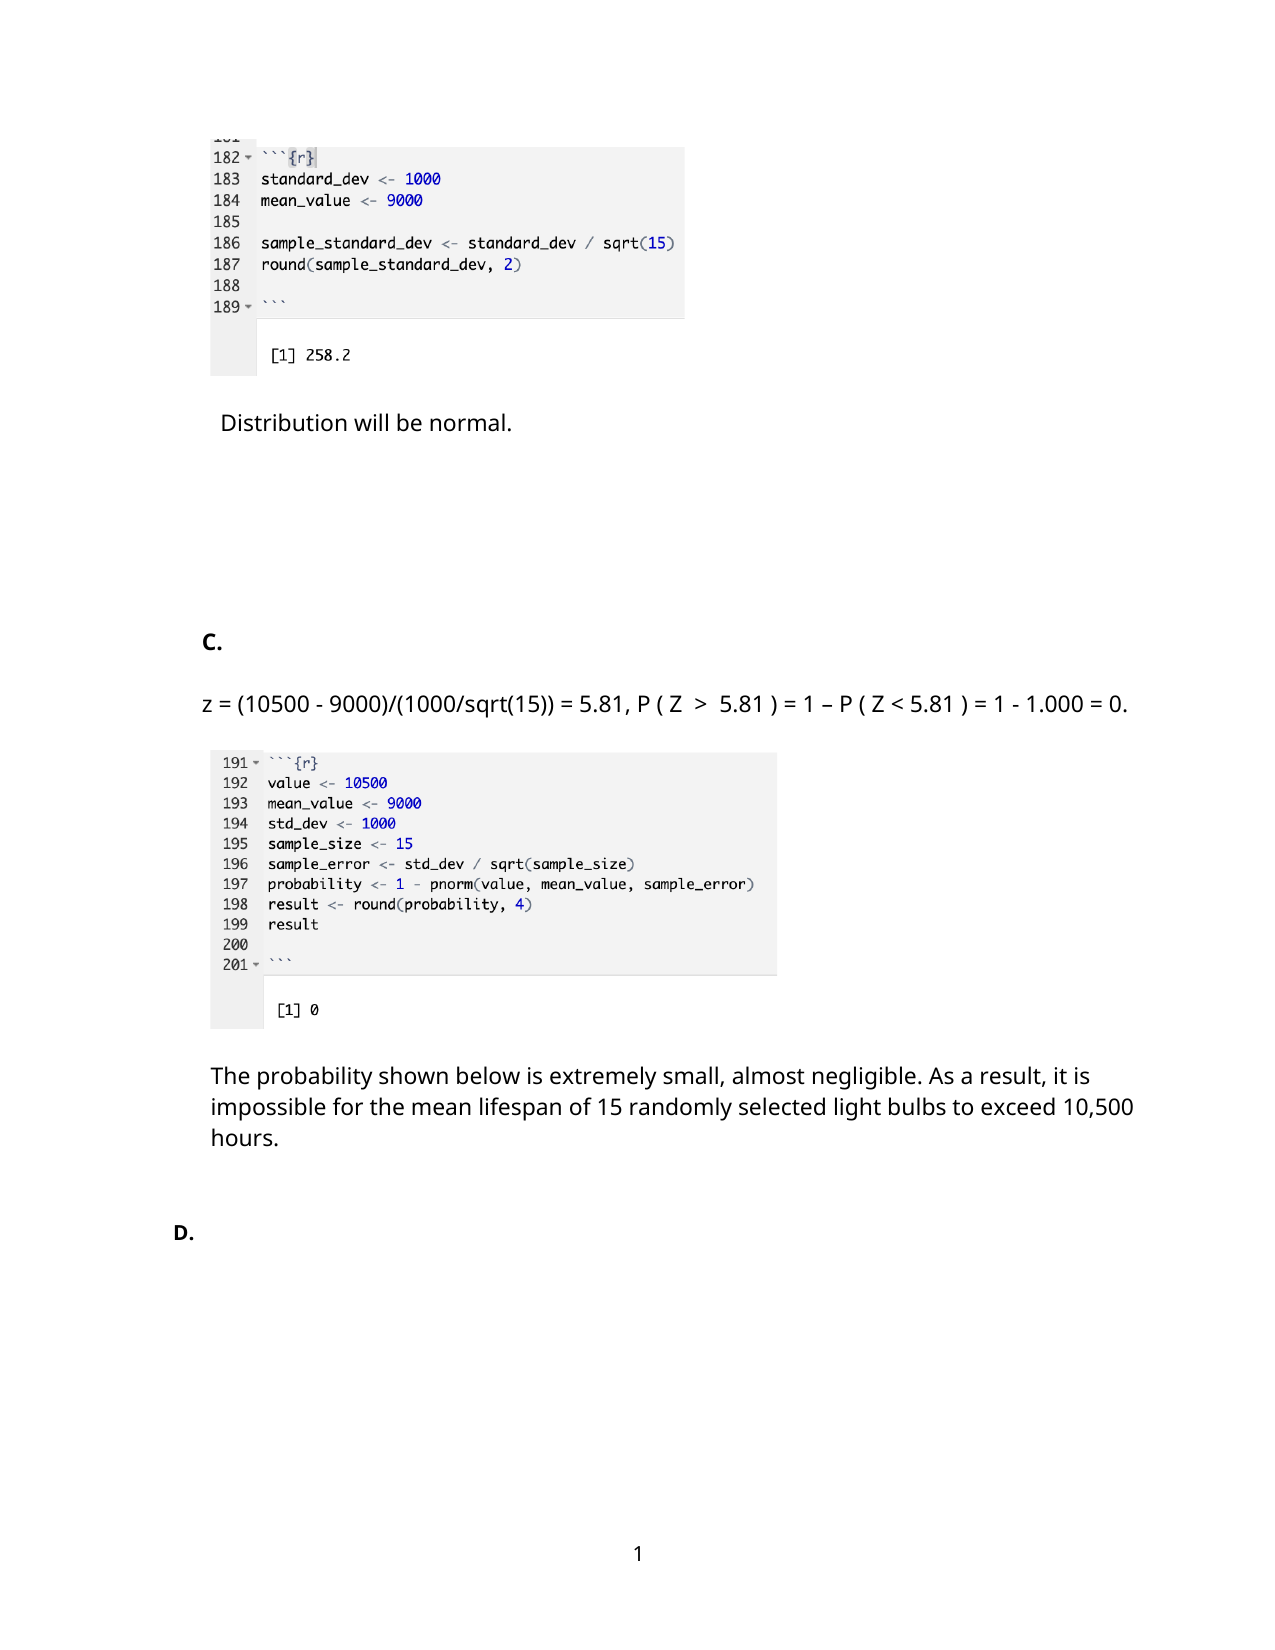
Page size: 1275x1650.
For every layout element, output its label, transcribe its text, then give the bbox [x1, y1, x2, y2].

list z = (10500 - 9000)/(1000/sqrt(15)) = 5.81, P ( Z > 5.81 ) = 1 – P ( Z < 5.81 ) = 1 - 1.000 = 0. [202, 625, 1139, 719]
picture [210, 750, 778, 1029]
list Distribution will be normal. [173, 407, 1139, 438]
picture [210, 139, 685, 376]
list The probability shown below is extremely small, almost negligible. As a result, it is impossible for the mean lifespan of 15 randomly selected light bulbs to exceed 10,500 hours. [210, 1060, 1139, 1153]
